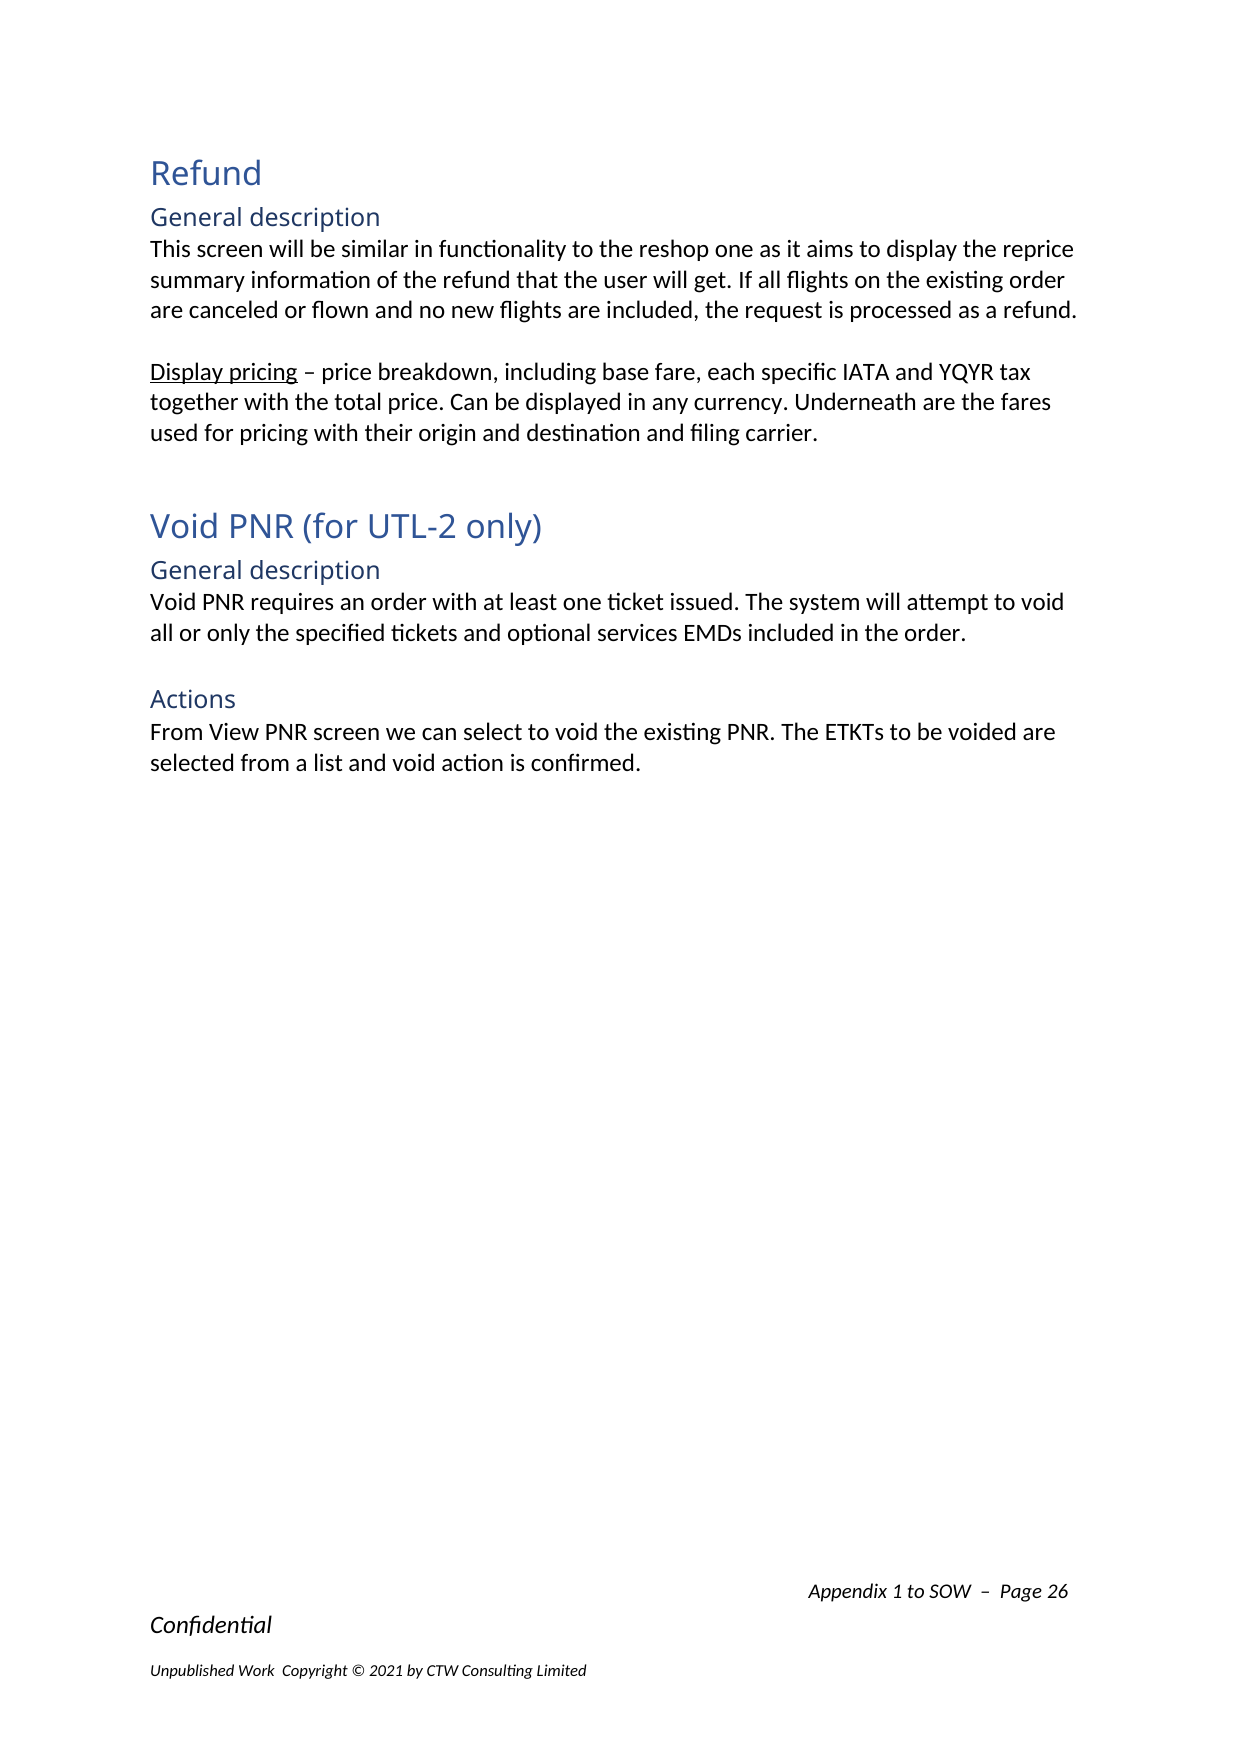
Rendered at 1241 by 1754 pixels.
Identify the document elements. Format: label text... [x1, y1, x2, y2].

subtitle Void PNR (for UTL-2 only) [150, 503, 1090, 548]
subtitle General description [150, 199, 1090, 234]
text Void PNR requires an order with at least one ticket issued. The system will attempt to void all or only the specified tickets and optional services EMDs included in the order. [150, 586, 1090, 647]
subtitle Actions [150, 682, 1090, 716]
text This screen will be similar in functionality to the reshop one as it aims to display the reprice summary information of the refund that the user will get. If all flights on the existing order are canceled or flown and no new flights are included, the request is processed as a refund. [150, 234, 1090, 325]
text Display pricing – price breakdown, including base fare, each specific IATA and YQYR tax together with the total price. Can be displayed in any currency. Underneath are the fares used for pricing with their origin and destination and filing carrier. [150, 356, 1090, 447]
subtitle Refund [150, 150, 1090, 195]
subtitle General description [150, 552, 1090, 586]
text From View PNR screen we can select to void the existing PNR. The ETKTs to be voided are selected from a list and void action is confirmed. [150, 716, 1090, 777]
